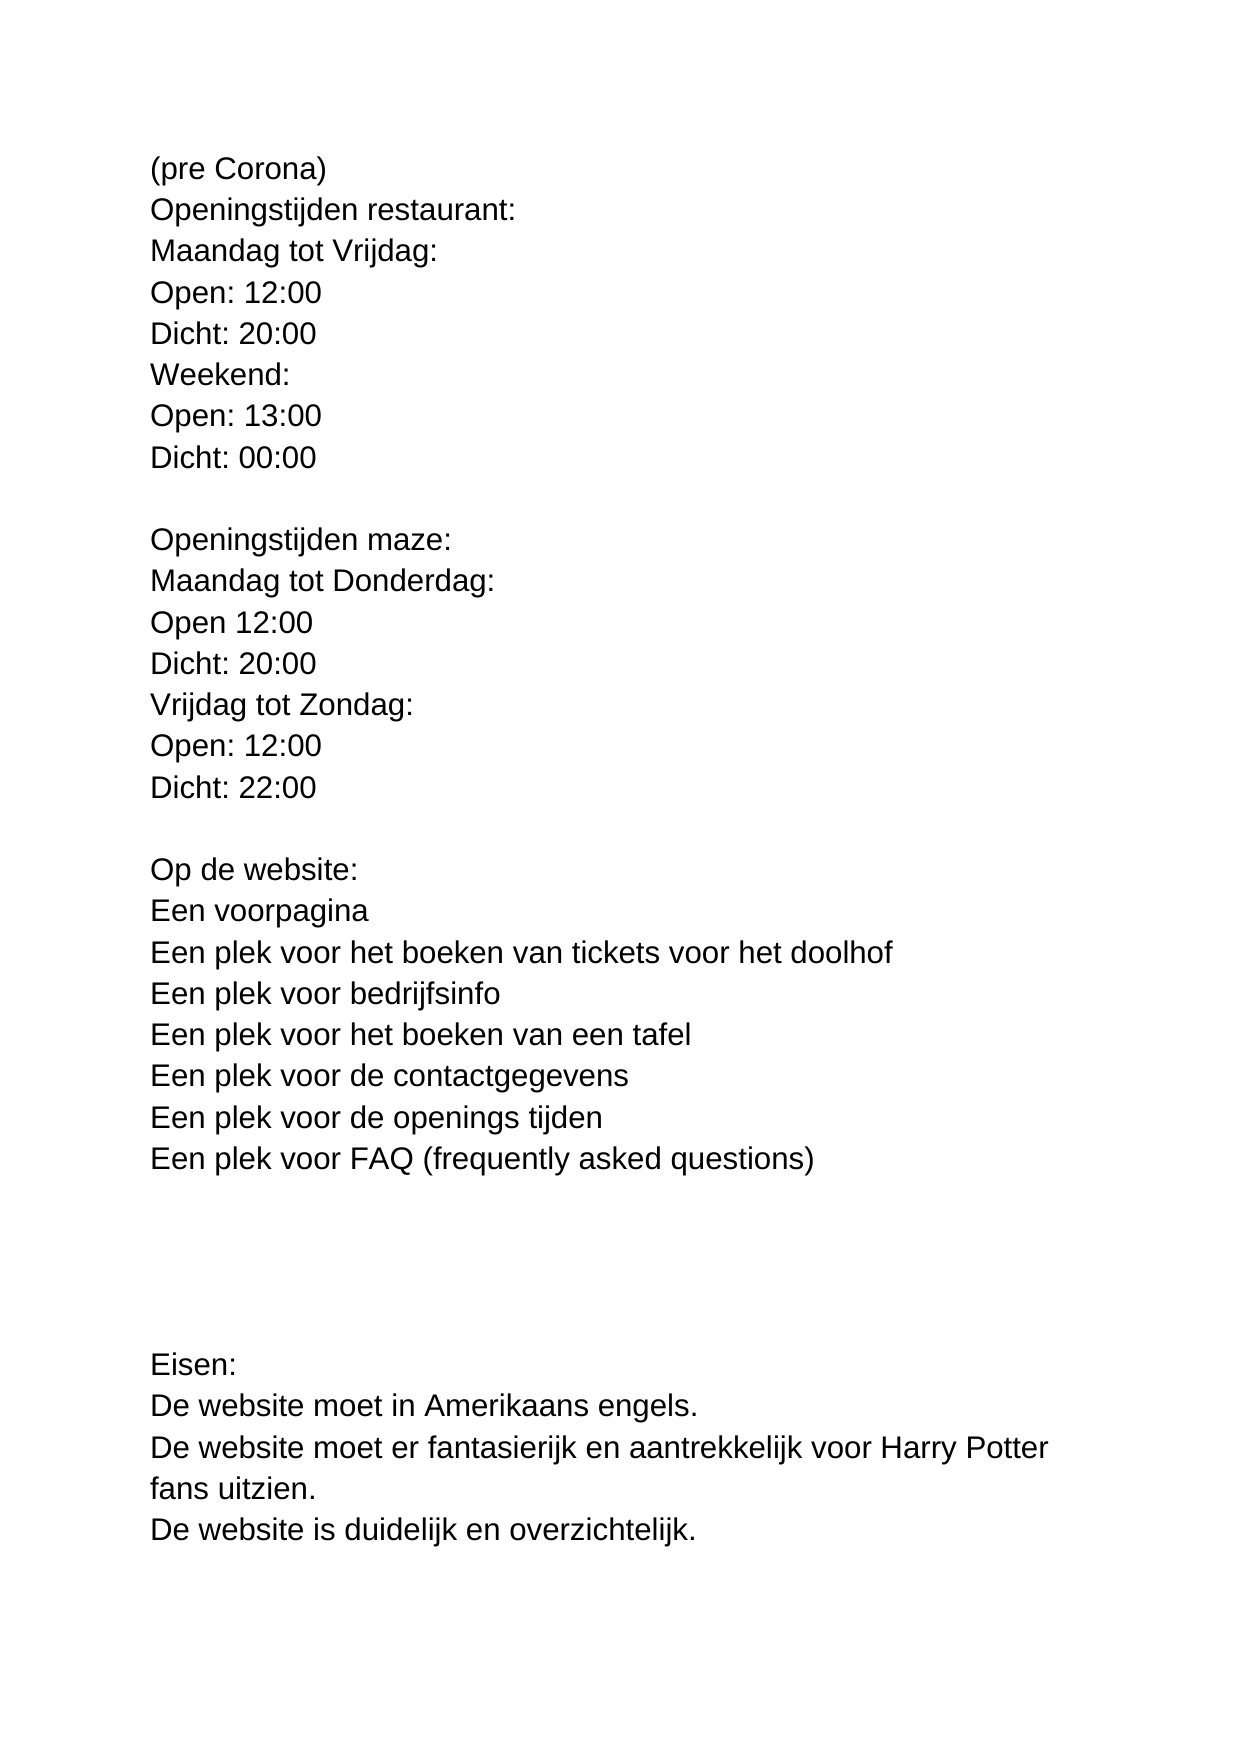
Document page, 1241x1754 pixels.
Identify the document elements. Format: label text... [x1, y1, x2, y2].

text Een voorpagina [150, 892, 1090, 928]
text Open: 12:00 [150, 727, 1090, 763]
text Een plek voor bedrijfsinfo [150, 975, 1090, 1011]
text Eisen: [150, 1346, 1090, 1382]
text De website is duidelijk en overzichtelijk. [150, 1511, 1090, 1547]
text Op de website: [150, 851, 1090, 887]
text Een plek voor het boeken van een tafel [150, 1016, 1090, 1052]
text Maandag tot Donderdag: Open 12:00 Dicht: 20:00 [150, 562, 1090, 681]
text Dicht: 20:00 [150, 315, 1090, 351]
text Dicht: 22:00 [150, 769, 1090, 805]
text Dicht: 00:00 [150, 439, 1090, 475]
text (pre Corona) [150, 150, 1090, 186]
text Openingstijden restaurant: Maandag tot Vrijdag: [150, 191, 1090, 268]
text De website moet er fantasierijk en aantrekkelijk voor Harry Potter fans uitzien. [150, 1429, 1090, 1506]
text Open: 12:00 [150, 274, 1090, 310]
text Een plek voor FAQ (frequently asked questions) [150, 1140, 1090, 1176]
text Een plek voor de contactgegevens [150, 1057, 1090, 1093]
text Vrijdag tot Zondag: [150, 686, 1090, 722]
text Openingstijden maze: [150, 521, 1090, 557]
text Een plek voor de openings tijden [150, 1099, 1090, 1135]
text De website moet in Amerikaans engels. [150, 1387, 1090, 1423]
text Weekend: Open: 13:00 [150, 356, 1090, 433]
text Een plek voor het boeken van tickets voor het doolhof [150, 934, 1090, 970]
